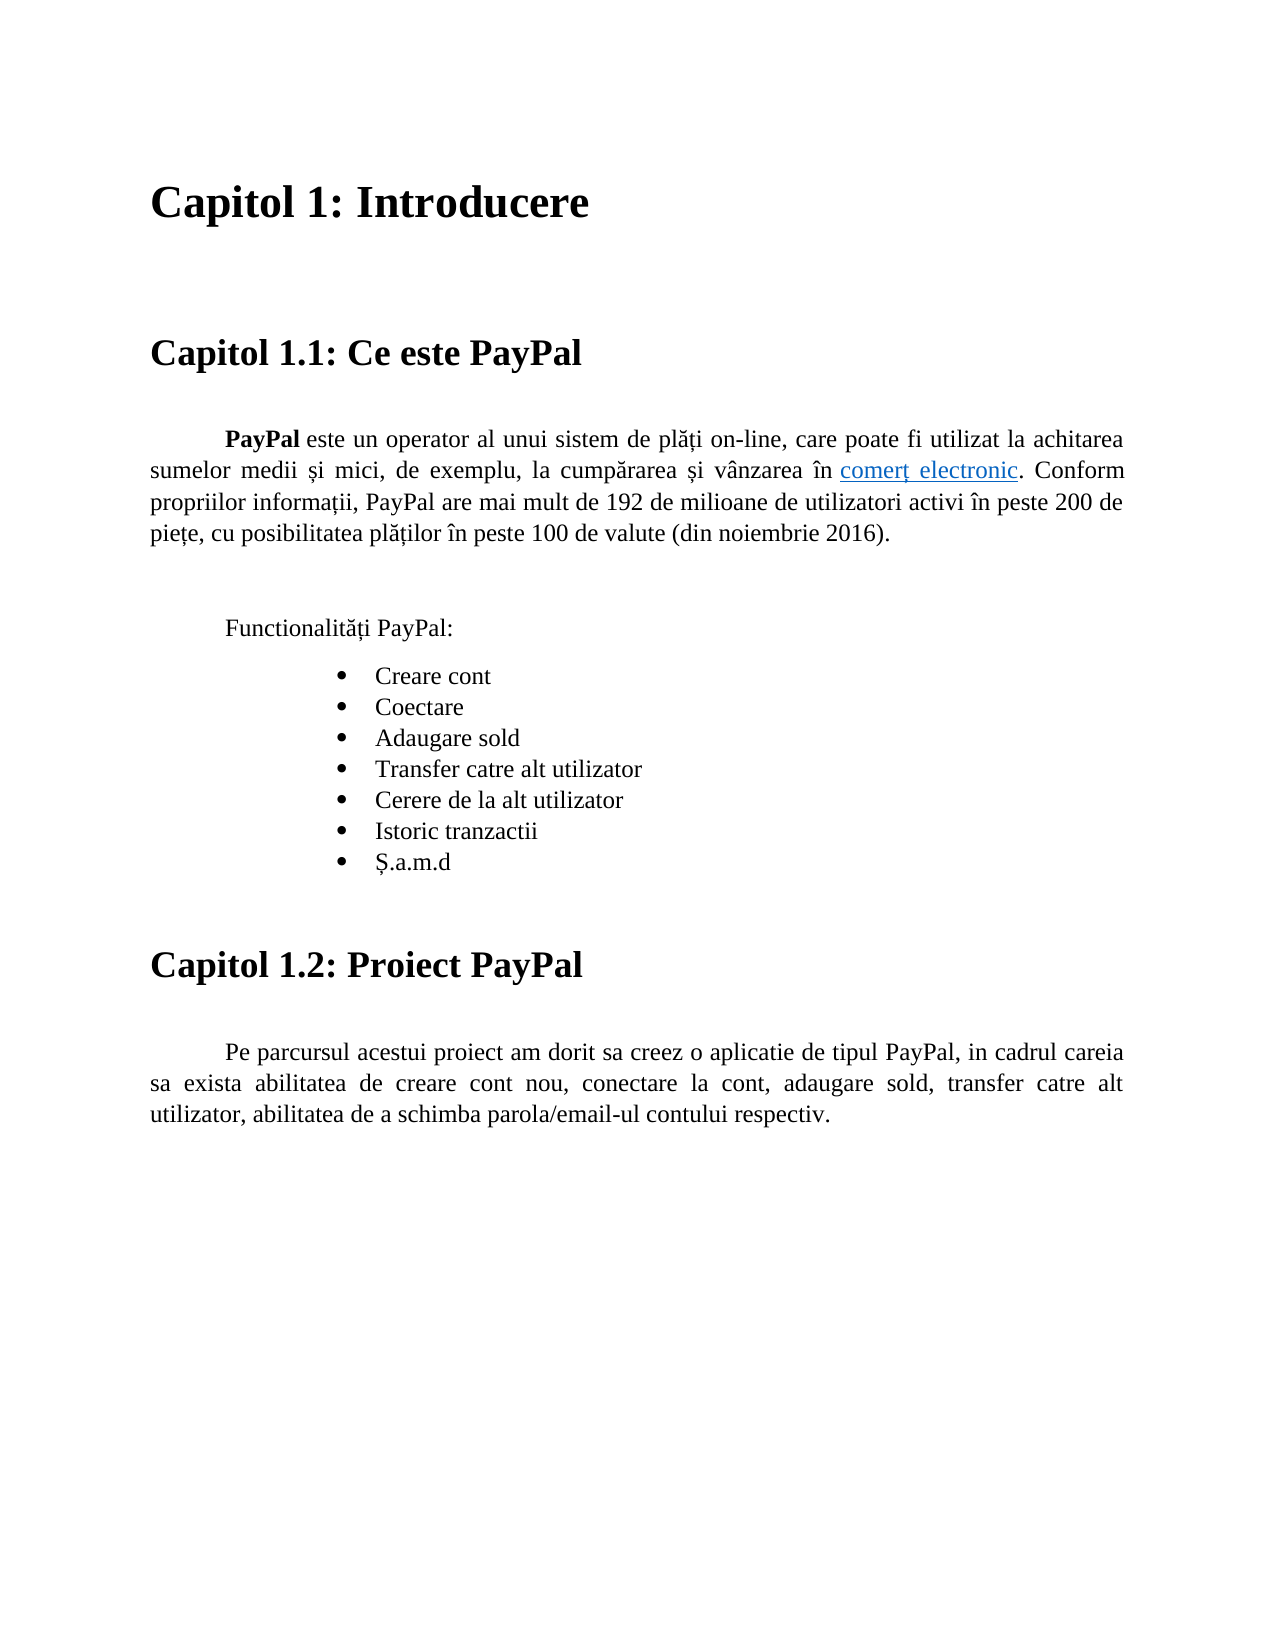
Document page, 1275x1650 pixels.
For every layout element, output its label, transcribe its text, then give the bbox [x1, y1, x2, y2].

list Ș.a.m.d [337, 847, 1125, 876]
text Functionalități PayPal: [150, 613, 1125, 642]
list Transfer catre alt utilizator [337, 754, 1125, 783]
text Pe parcursul acestui proiect am dorit sa creez o aplicatie de tipul PayPal, in cadrul careia sa exista abilitatea de creare cont nou, conectare la cont, adaugare sold, transfer catre alt utilizator, abilitatea de a schimba parola/email-ul contului respectiv. [150, 1037, 1125, 1128]
subtitle Capitol 1.1: Ce este PayPal [150, 330, 1125, 373]
subtitle Capitol 1: Introducere [150, 175, 1125, 228]
text PayPal este un operator al unui sistem de plăți on-line, care poate fi utilizat la achitarea sumelor medii și mici, de exemplu, la cumpărarea și vânzarea în comerț electronic. Conform propriilor informații, PayPal are mai mult de 192 de milioane de utilizatori activi în peste 200 de piețe, cu posibilitatea plăților în peste 100 de valute (din noiembrie 2016). [150, 424, 1125, 546]
list Cerere de la alt utilizator [337, 785, 1125, 814]
list Coectare [337, 692, 1125, 721]
list Creare cont [337, 661, 1125, 689]
list Adaugare sold [337, 723, 1125, 752]
list Istoric tranzactii [337, 816, 1125, 845]
subtitle Capitol 1.2: Proiect PayPal [150, 942, 1125, 986]
